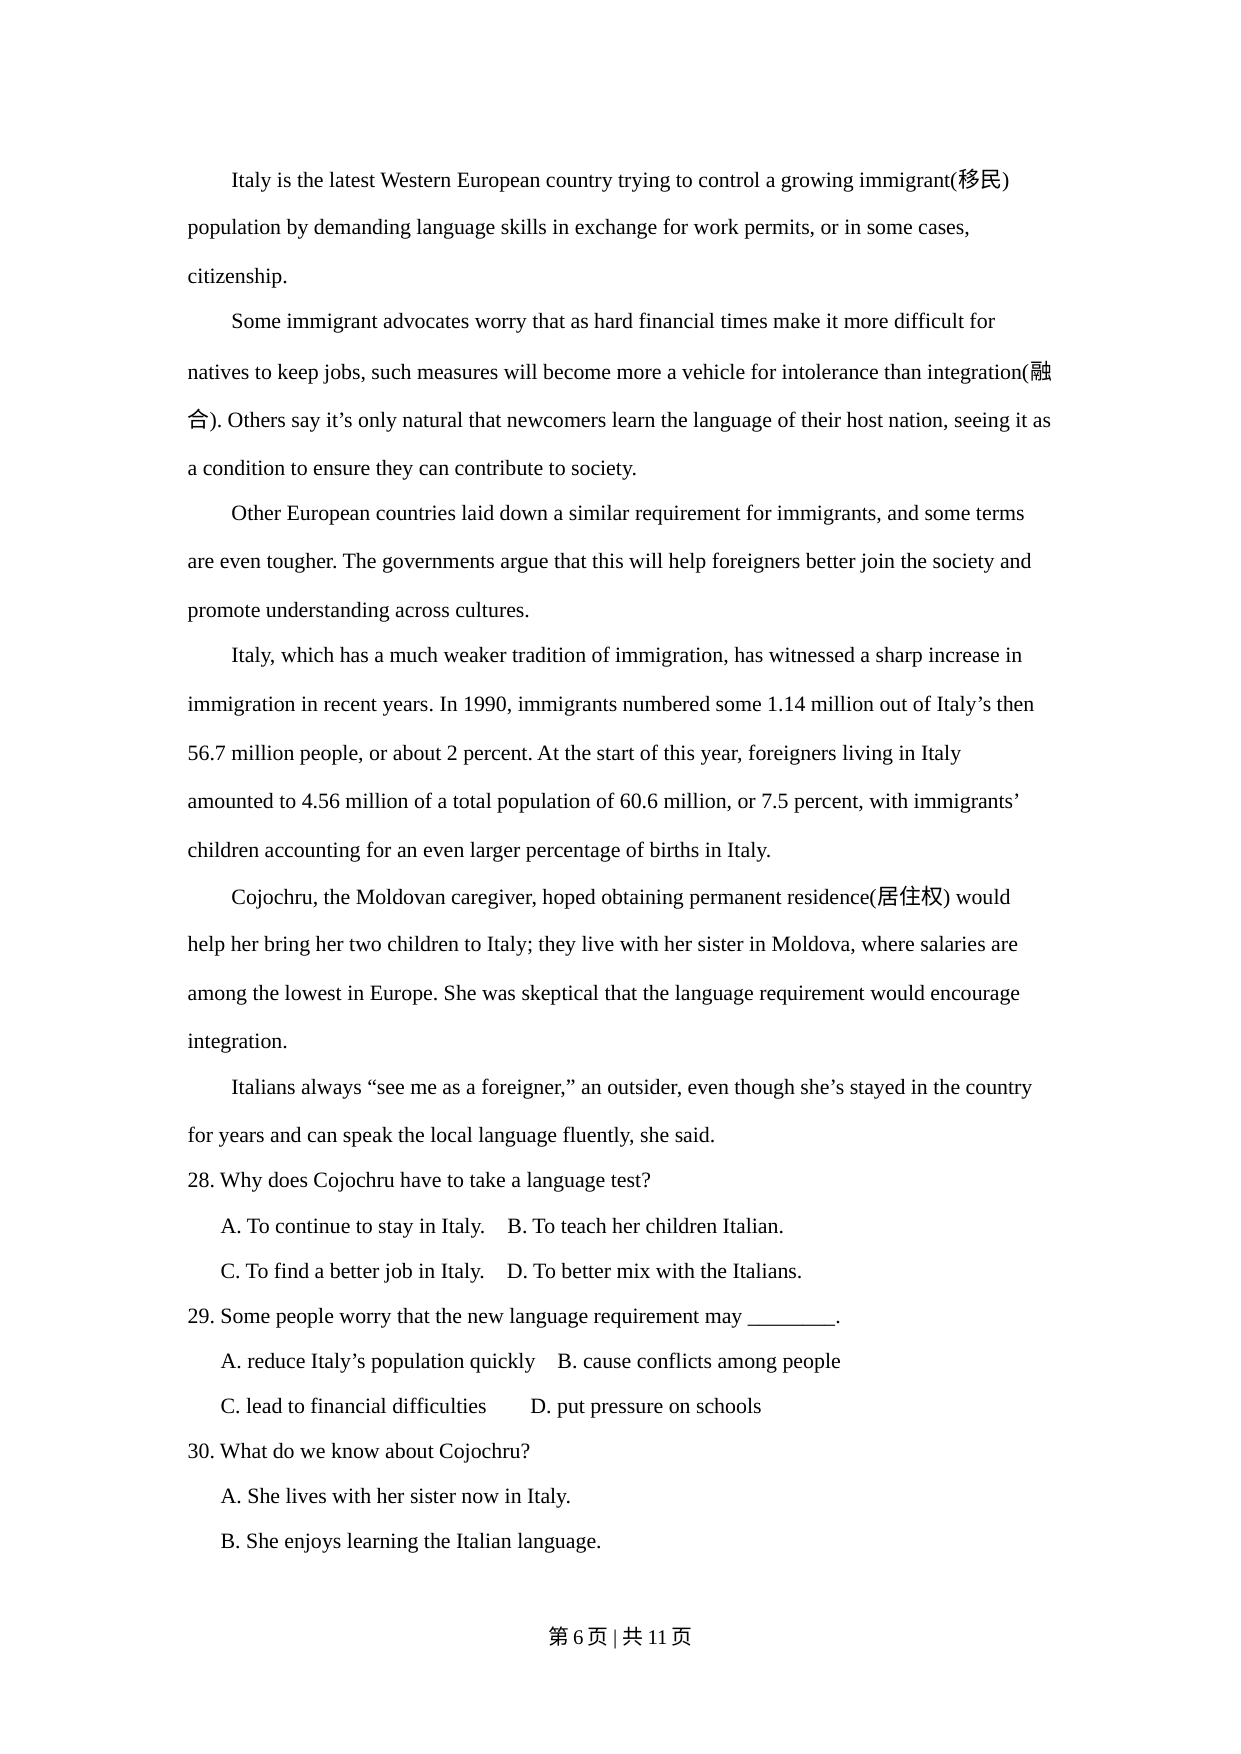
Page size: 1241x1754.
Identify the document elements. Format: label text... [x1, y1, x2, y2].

text Italy, which has a much weaker tradition of immigration, has witnessed a sharp increase in immigration in recent years. In 1990, immigrants numbered some 1.14 million out of Italy’s then 56.7 million people, or about 2 percent. At the start of this year, foreigners living in Italy amounted to 4.56 million of a total population of 60.6 million, or 7.5 percent, with immigrants’ children accounting for an even larger percentage of births in Italy. [187, 638, 1053, 866]
text C. lead to financial difficulties D. put pressure on schools [187, 1389, 1053, 1422]
text A. She lives with her sister now in Italy. [187, 1479, 1053, 1512]
text 30. What do we know about Cojochru? [187, 1434, 1053, 1467]
text C. To find a better job in Italy. D. To better mix with the Italians. [187, 1254, 1053, 1287]
text A. To continue to stay in Italy. B. To teach her children Italian. [187, 1209, 1053, 1241]
text A. reduce Italy’s population quickly B. cause conflicts among people [187, 1344, 1053, 1377]
text Other European countries laid down a similar requirement for immigrants, and some terms are even tougher. The governments argue that this will help foreigners better join the society and promote understanding across cultures. [187, 496, 1053, 626]
text Cojochru, the Moldovan caregiver, hoped obtaining permanent residence(居住权) would help her bring her two children to Italy; they live with her sister in Moldova, where salaries are among the lowest in Europe. She was skeptical that the language requirement would encourage integration. [187, 879, 1053, 1057]
text Italians always “see me as a foreigner,” an outsider, even though she’s stayed in the country for years and can speak the local language fluently, she said. [187, 1070, 1053, 1151]
text 29. Some people worry that the new language requirement may ________. [187, 1299, 1053, 1332]
text Some immigrant advocates worry that as hard financial times make it more difficult for natives to keep jobs, such measures will become more a vehicle for intolerance than integration(融合). Others say it’s only natural that newcomers learn the language of their host nation, seeing it as a condition to ensure they can contribute to society. [187, 304, 1053, 483]
text B. She enjoys learning the Italian language. [187, 1525, 1053, 1557]
text Italy is the latest Western European country trying to control a growing immigrant(移民) population by demanding language skills in exchange for work permits, or in some cases, citizenship. [187, 162, 1053, 292]
text 28. Why does Cojochru have to take a language test? [187, 1164, 1053, 1196]
